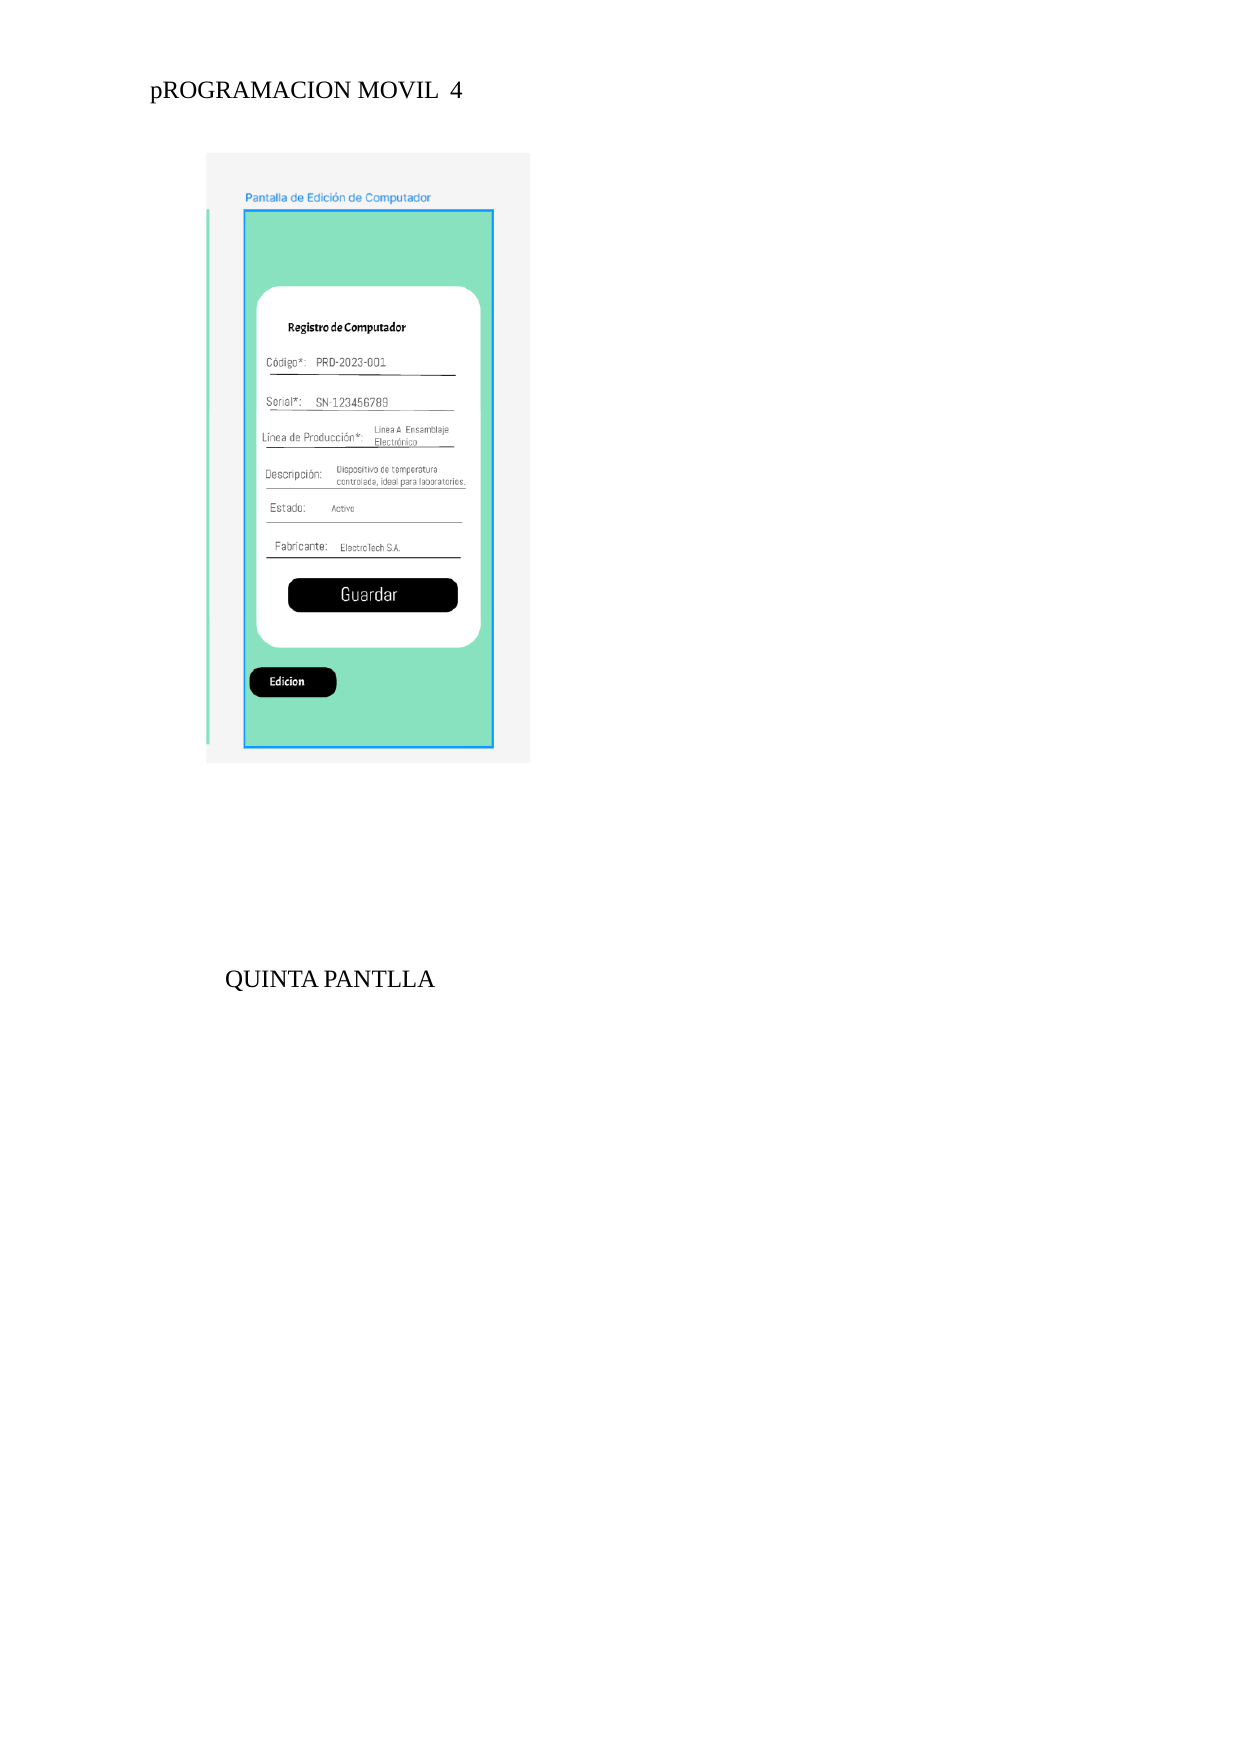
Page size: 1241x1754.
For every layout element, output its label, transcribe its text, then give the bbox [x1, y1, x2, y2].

text QUINTA PANTLLA [150, 964, 1090, 992]
picture [206, 153, 530, 763]
